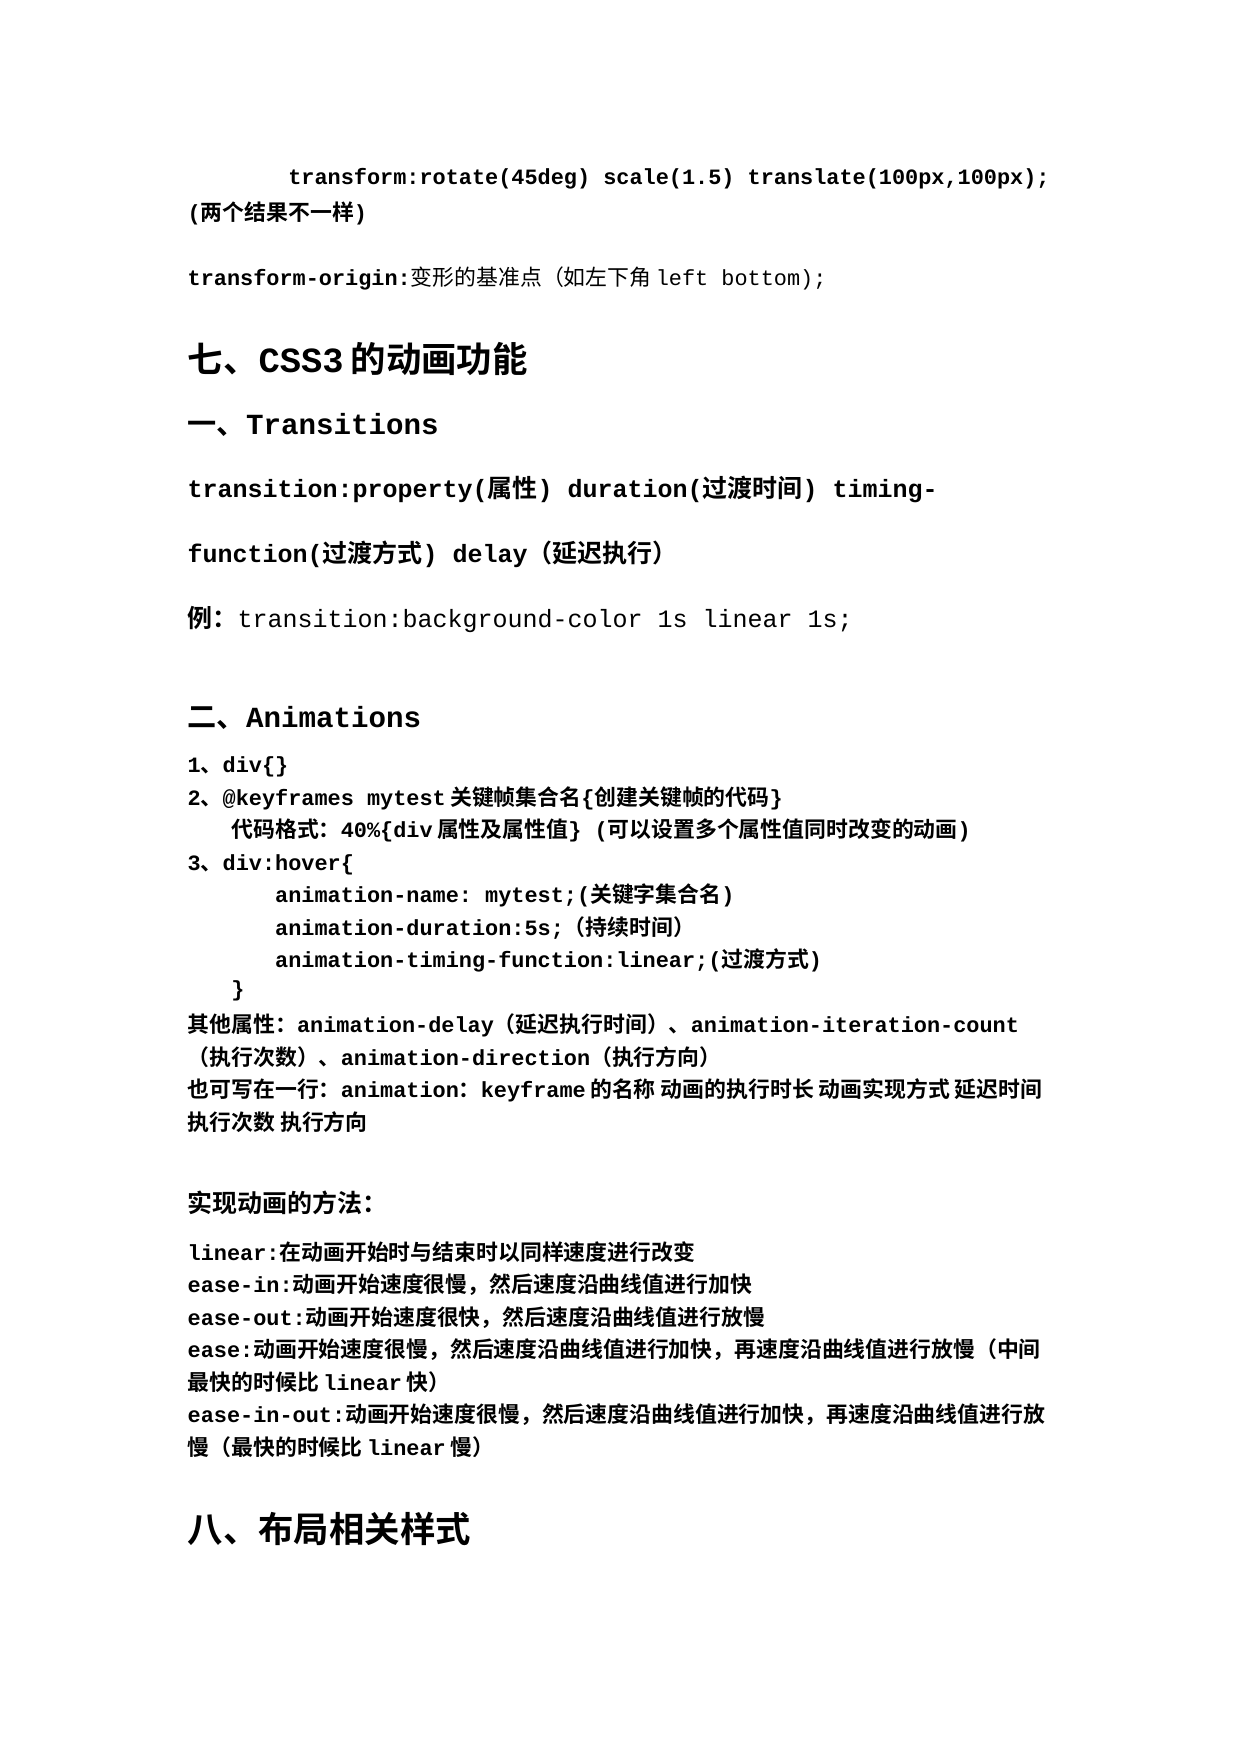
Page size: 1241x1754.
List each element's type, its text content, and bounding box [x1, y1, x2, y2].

text 也可写在一行：animation：keyframe的名称 动画的执行时长 动画实现方式 延迟时间 执行次数 执行方向 [187, 1072, 1053, 1137]
text 2、@keyframes mytest关键帧集合名{创建关键帧的代码} [187, 779, 1053, 812]
text animation-duration:5s;（持续时间） [275, 909, 1053, 942]
text ease-out:动画开始速度很快，然后速度沿曲线值进行放慢 [187, 1299, 1053, 1332]
text 3、div:hover{ [187, 844, 1053, 877]
text 一、Transitions [187, 389, 1053, 454]
text 其他属性：animation-delay（延迟执行时间）、animation-iteration-count（执行次数）、animation-direction（执行方向） [187, 1007, 1053, 1072]
text 实现动画的方法： [187, 1169, 1053, 1234]
text 七、CSS3的动画功能 [187, 324, 1053, 389]
text animation-name: mytest;(关键字集合名) [275, 877, 1053, 909]
text ease:动画开始速度很慢，然后速度沿曲线值进行加快，再速度沿曲线值进行放慢（中间最快的时候比linear快） [187, 1332, 1053, 1397]
text ease-in:动画开始速度很慢，然后速度沿曲线值进行加快 [187, 1267, 1053, 1299]
text } [187, 974, 1053, 1007]
text 代码格式：40%{div属性及属性值} (可以设置多个属性值同时改变的动画) [187, 812, 1053, 844]
text transform-origin:变形的基准点（如左下角left bottom); [187, 259, 1053, 292]
text 八、布局相关样式 [187, 1494, 1053, 1559]
text 1、div{} [187, 747, 1053, 779]
text 例：transition:background-color 1s linear 1s; [187, 584, 1053, 649]
text transform:rotate(45deg) scale(1.5) translate(100px,100px);(两个结果不一样) [187, 162, 1053, 227]
text 二、Animations [187, 682, 1053, 747]
text linear:在动画开始时与结束时以同样速度进行改变 [187, 1234, 1053, 1267]
text transition:property(属性) duration(过渡时间) timing-function(过渡方式) delay（延迟执行） [187, 454, 1053, 584]
text ease-in-out:动画开始速度很慢，然后速度沿曲线值进行加快，再速度沿曲线值进行放慢（最快的时候比linear慢） [187, 1397, 1053, 1462]
text animation-timing-function:linear;(过渡方式) [275, 942, 1053, 974]
